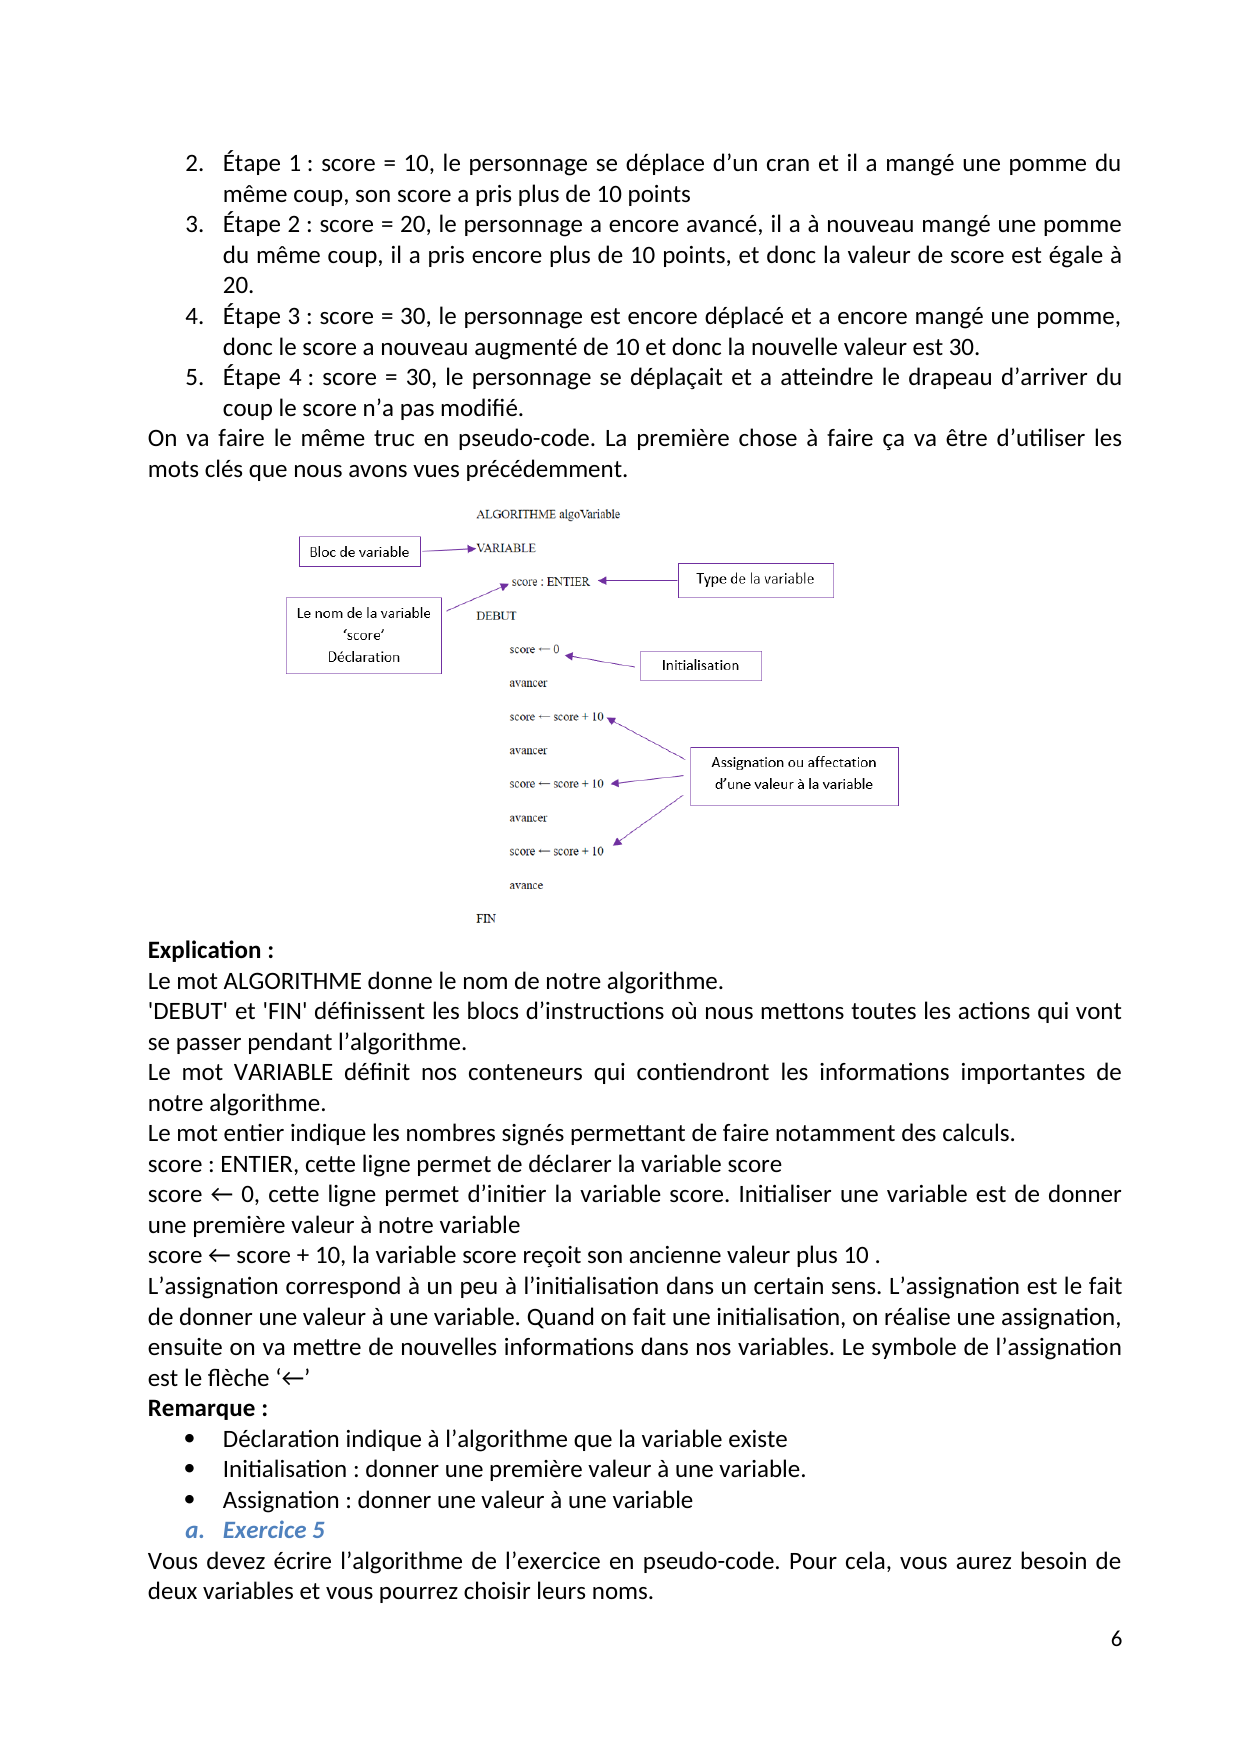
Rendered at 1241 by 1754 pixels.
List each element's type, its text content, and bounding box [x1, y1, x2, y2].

text L’assignation correspond à un peu à l’initialisation dans un certain sens. L’assignation est le fait de donner une valeur à une variable. Quand on fait une initialisation, on réalise une assignation, ensuite on va mettre de nouvelles informations dans nos variables. Le symbole de l’assignation est le flèche ‘←’ [148, 1270, 1122, 1392]
text score ← score + 10, la variable score reçoit son ancienne valeur plus 10 . [148, 1239, 1122, 1270]
list Étape 3 : score = 30, le personnage est encore déplacé et a encore mangé une pomme, donc le score a nouveau augmenté de 10 et donc la nouvelle valeur est 30. [185, 300, 1122, 361]
text Le mot ALGORITHME donne le nom de notre algorithme. [148, 965, 1122, 995]
list Initialisation : donner une première valeur à une variable. [185, 1453, 1122, 1484]
text Remarque : [148, 1392, 1122, 1423]
text 'DEBUT' et 'FIN' définissent les blocs d’instructions où nous mettons toutes les actions qui vont se passer pendant l’algorithme. [148, 995, 1122, 1056]
subtitle Exercice 5 [185, 1514, 1122, 1545]
list Étape 1 : score = 10, le personnage se déplace d’un cran et il a mangé une pomme du même coup, son score a pris plus de 10 points [185, 148, 1122, 209]
text score : ENTIER, cette ligne permet de déclarer la variable score [148, 1148, 1122, 1178]
text Le mot VARIABLE définit nos conteneurs qui contiendront les informations importantes de notre algorithme. [148, 1056, 1122, 1117]
text On va faire le même truc en pseudo-code. La première chose à faire ça va être d’utiliser les mots clés que nous avons vues précédemment. [148, 422, 1122, 483]
list Assignation : donner une valeur à une variable [185, 1484, 1122, 1514]
list Déclaration indique à l’algorithme que la variable existe [185, 1423, 1122, 1453]
list Étape 2 : score = 20, le personnage a encore avancé, il a à nouveau mangé une pomme du même coup, il a pris encore plus de 10 points, et donc la valeur de score est égale à 20. [185, 209, 1122, 300]
text Le mot entier indique les nombres signés permettant de faire notamment des calculs. [148, 1117, 1122, 1148]
list Étape 4 : score = 30, le personnage se déplaçait et a atteindre le drapeau d’arriver du coup le score n’a pas modifié. [185, 361, 1122, 422]
text score ← 0, cette ligne permet d’initier la variable score. Initialiser une variable est de donner une première valeur à notre variable [148, 1178, 1122, 1239]
text Explication : [148, 934, 1122, 965]
text Vous devez écrire l’algorithme de l’exercice en pseudo-code. Pour cela, vous aurez besoin de deux variables et vous pourrez choisir leurs noms. [148, 1545, 1122, 1606]
picture [244, 483, 1026, 935]
